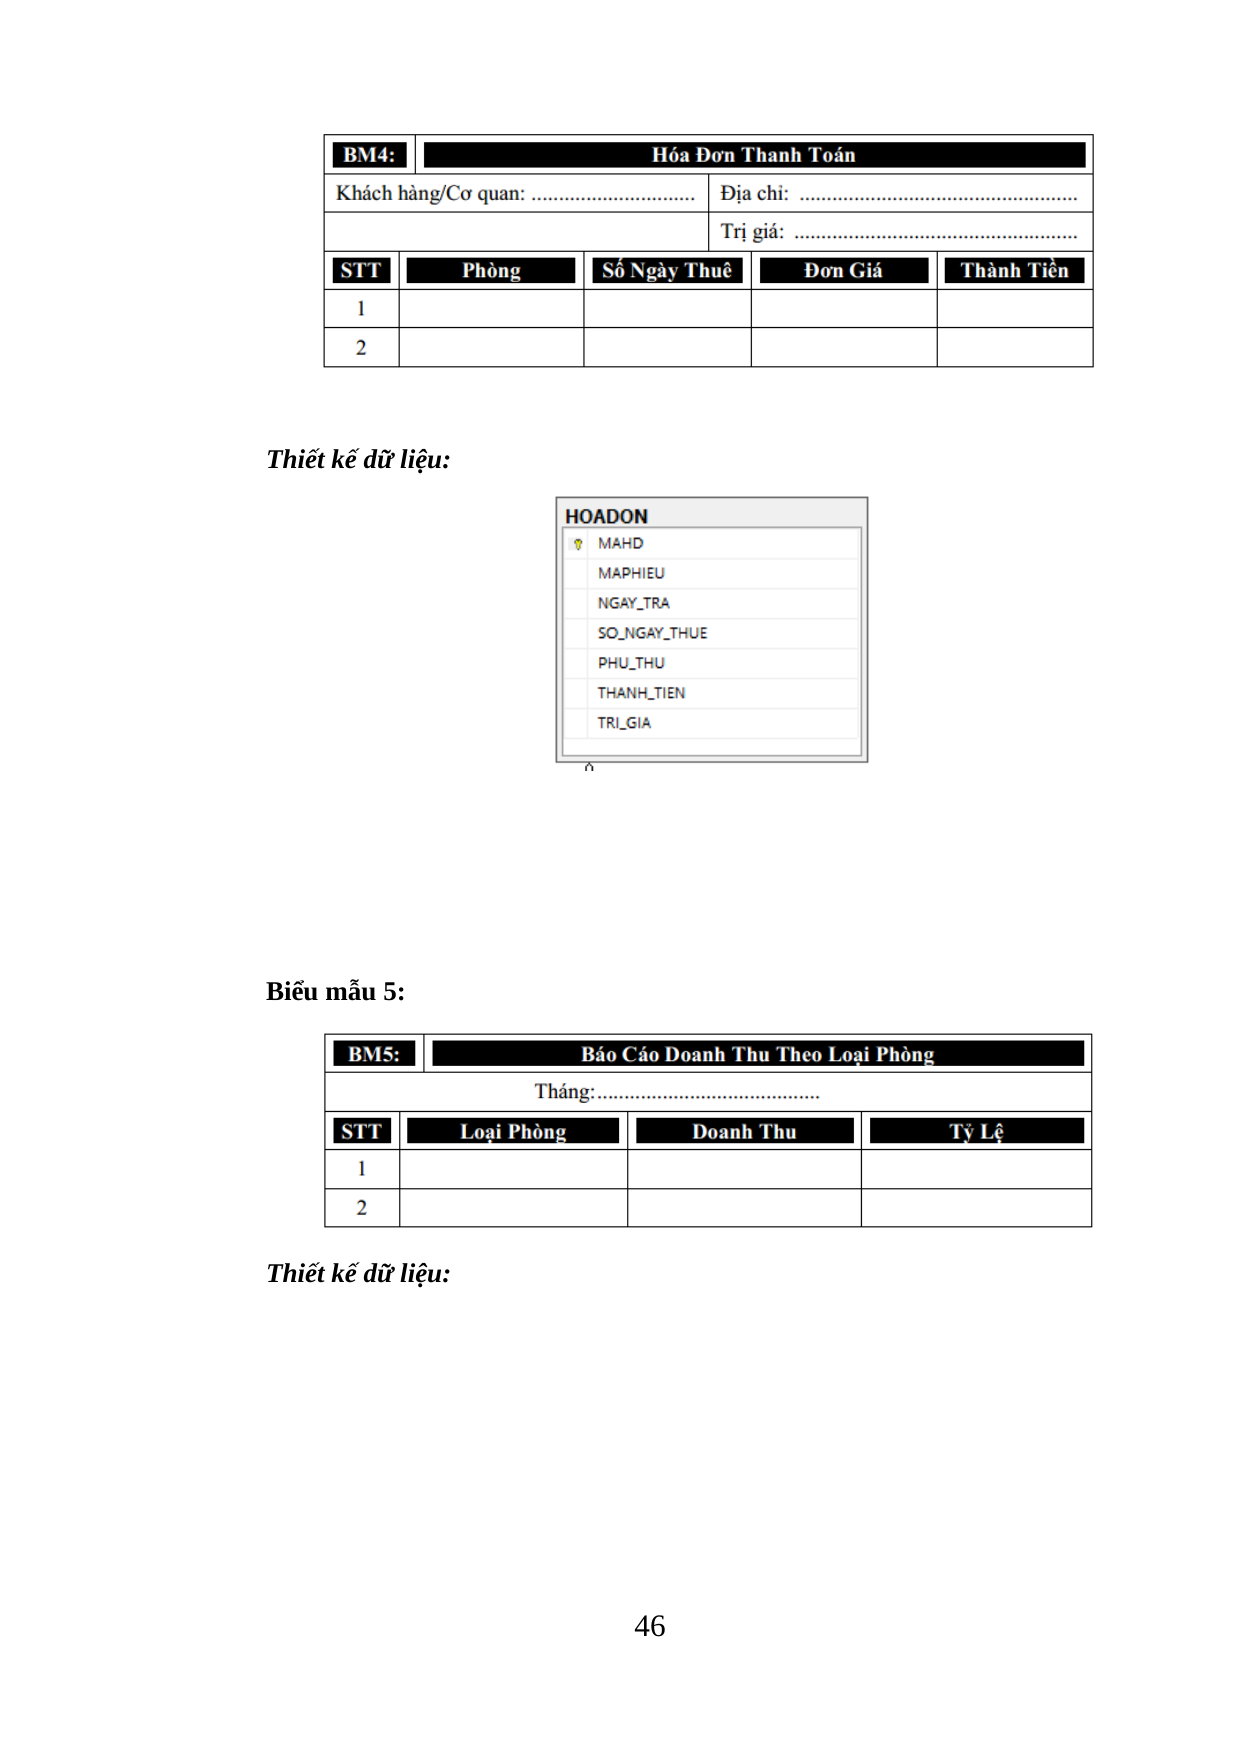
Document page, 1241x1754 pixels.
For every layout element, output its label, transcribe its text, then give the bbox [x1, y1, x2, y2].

picture [523, 490, 889, 771]
list Biểu mẫu 5: [266, 975, 1122, 1006]
picture [292, 1021, 1120, 1239]
picture [289, 118, 1125, 379]
list Thiết kế dữ liệu: [266, 443, 1122, 474]
list Thiết kế dữ liệu: [266, 1257, 1122, 1288]
